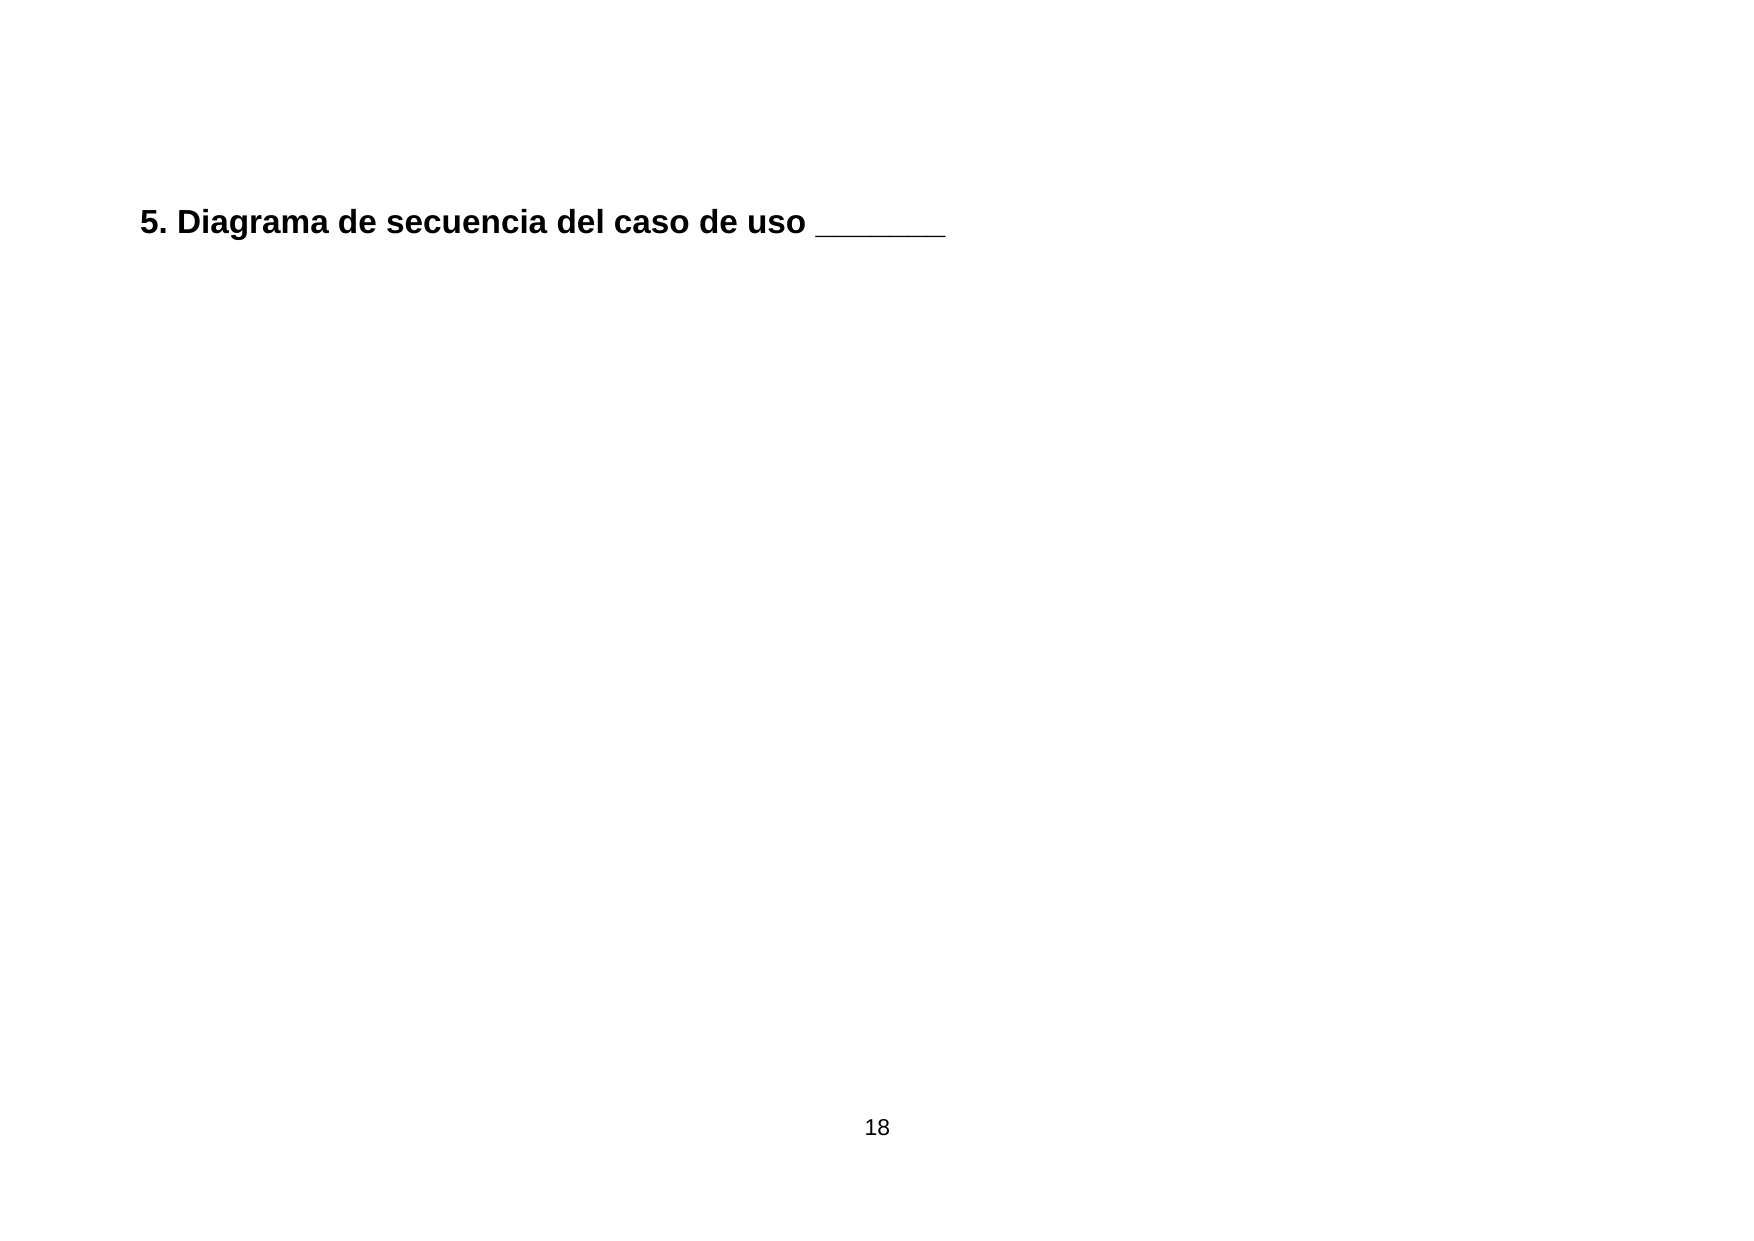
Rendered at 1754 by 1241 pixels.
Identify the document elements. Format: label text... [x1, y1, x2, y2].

subtitle 5. Diagrama de secuencia del caso de uso _______ [140, 202, 1606, 241]
